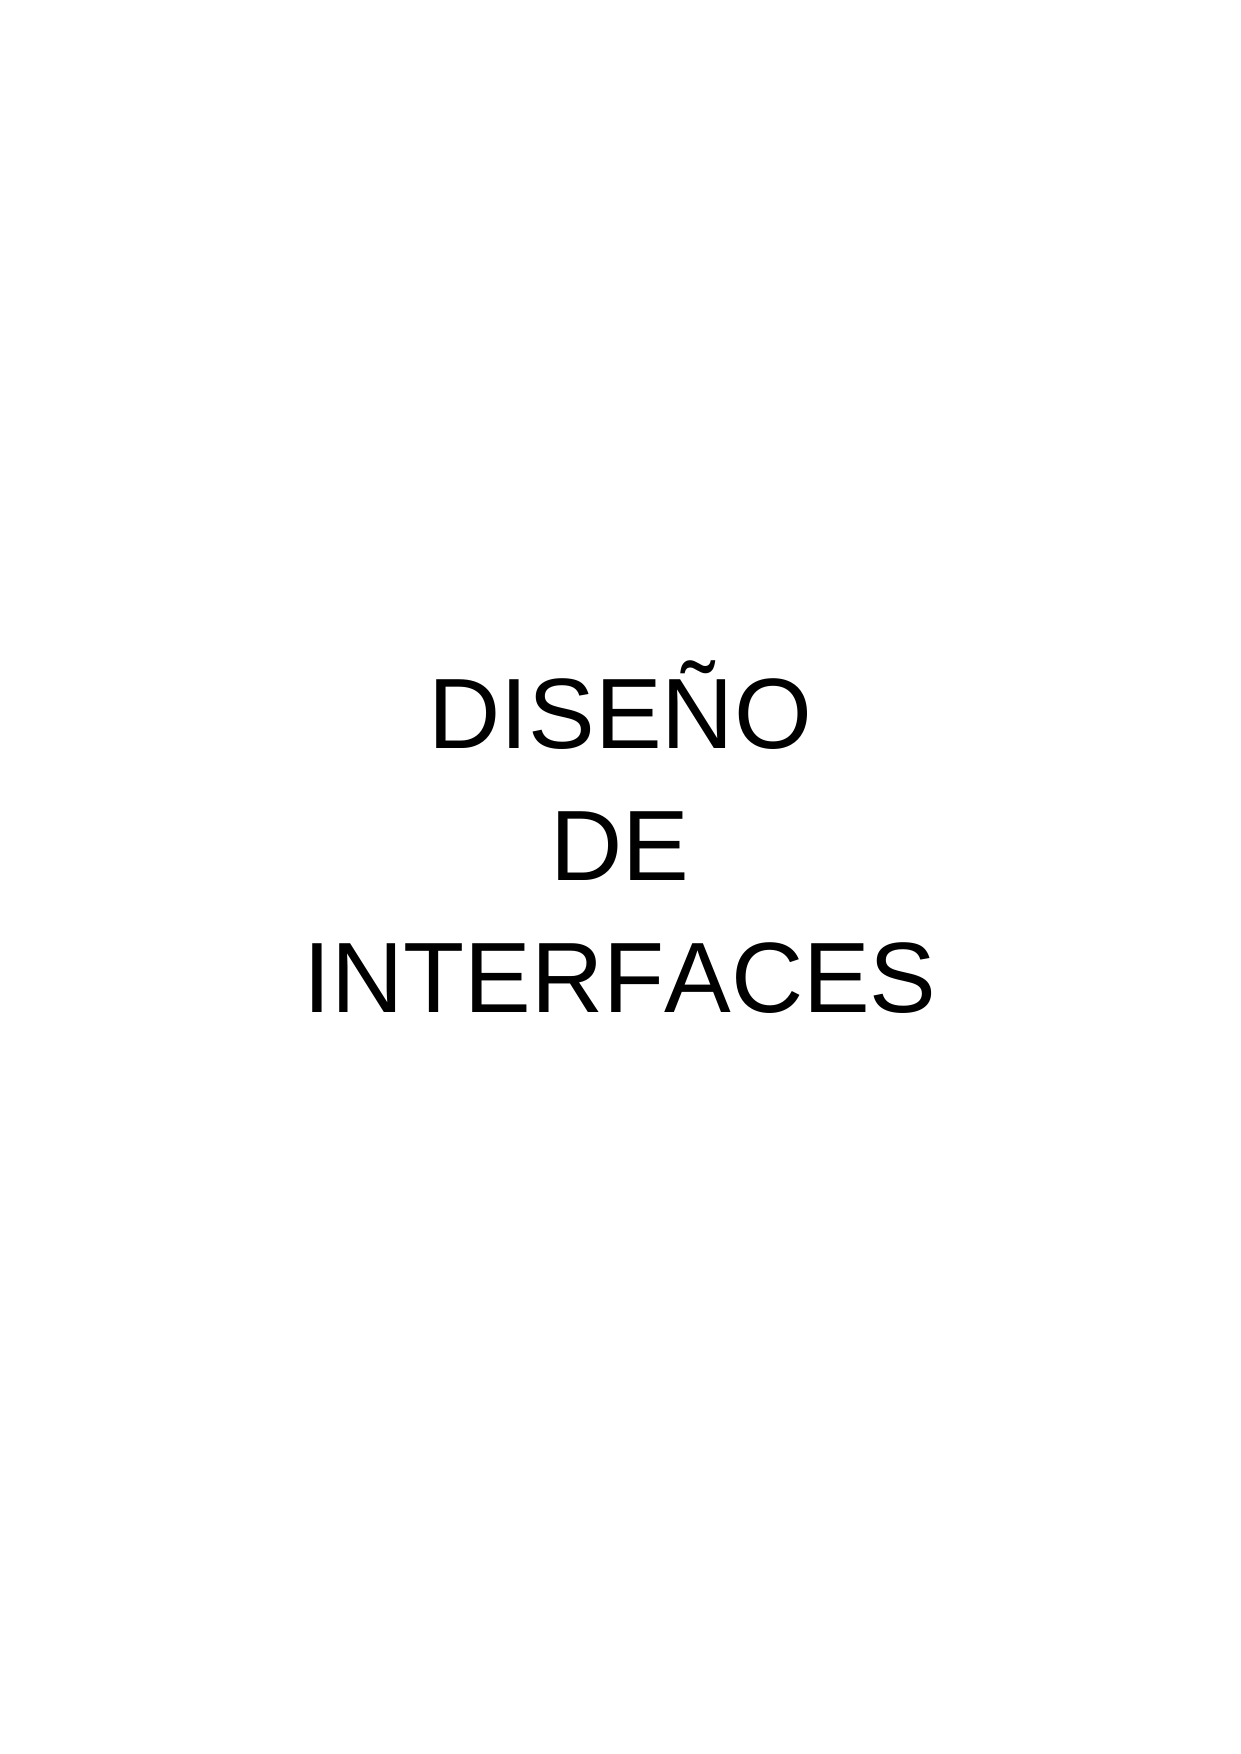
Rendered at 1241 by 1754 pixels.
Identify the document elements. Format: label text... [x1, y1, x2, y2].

text DISEÑO [177, 654, 1063, 769]
text DE [177, 787, 1063, 902]
text INTERFACES [177, 919, 1063, 1034]
